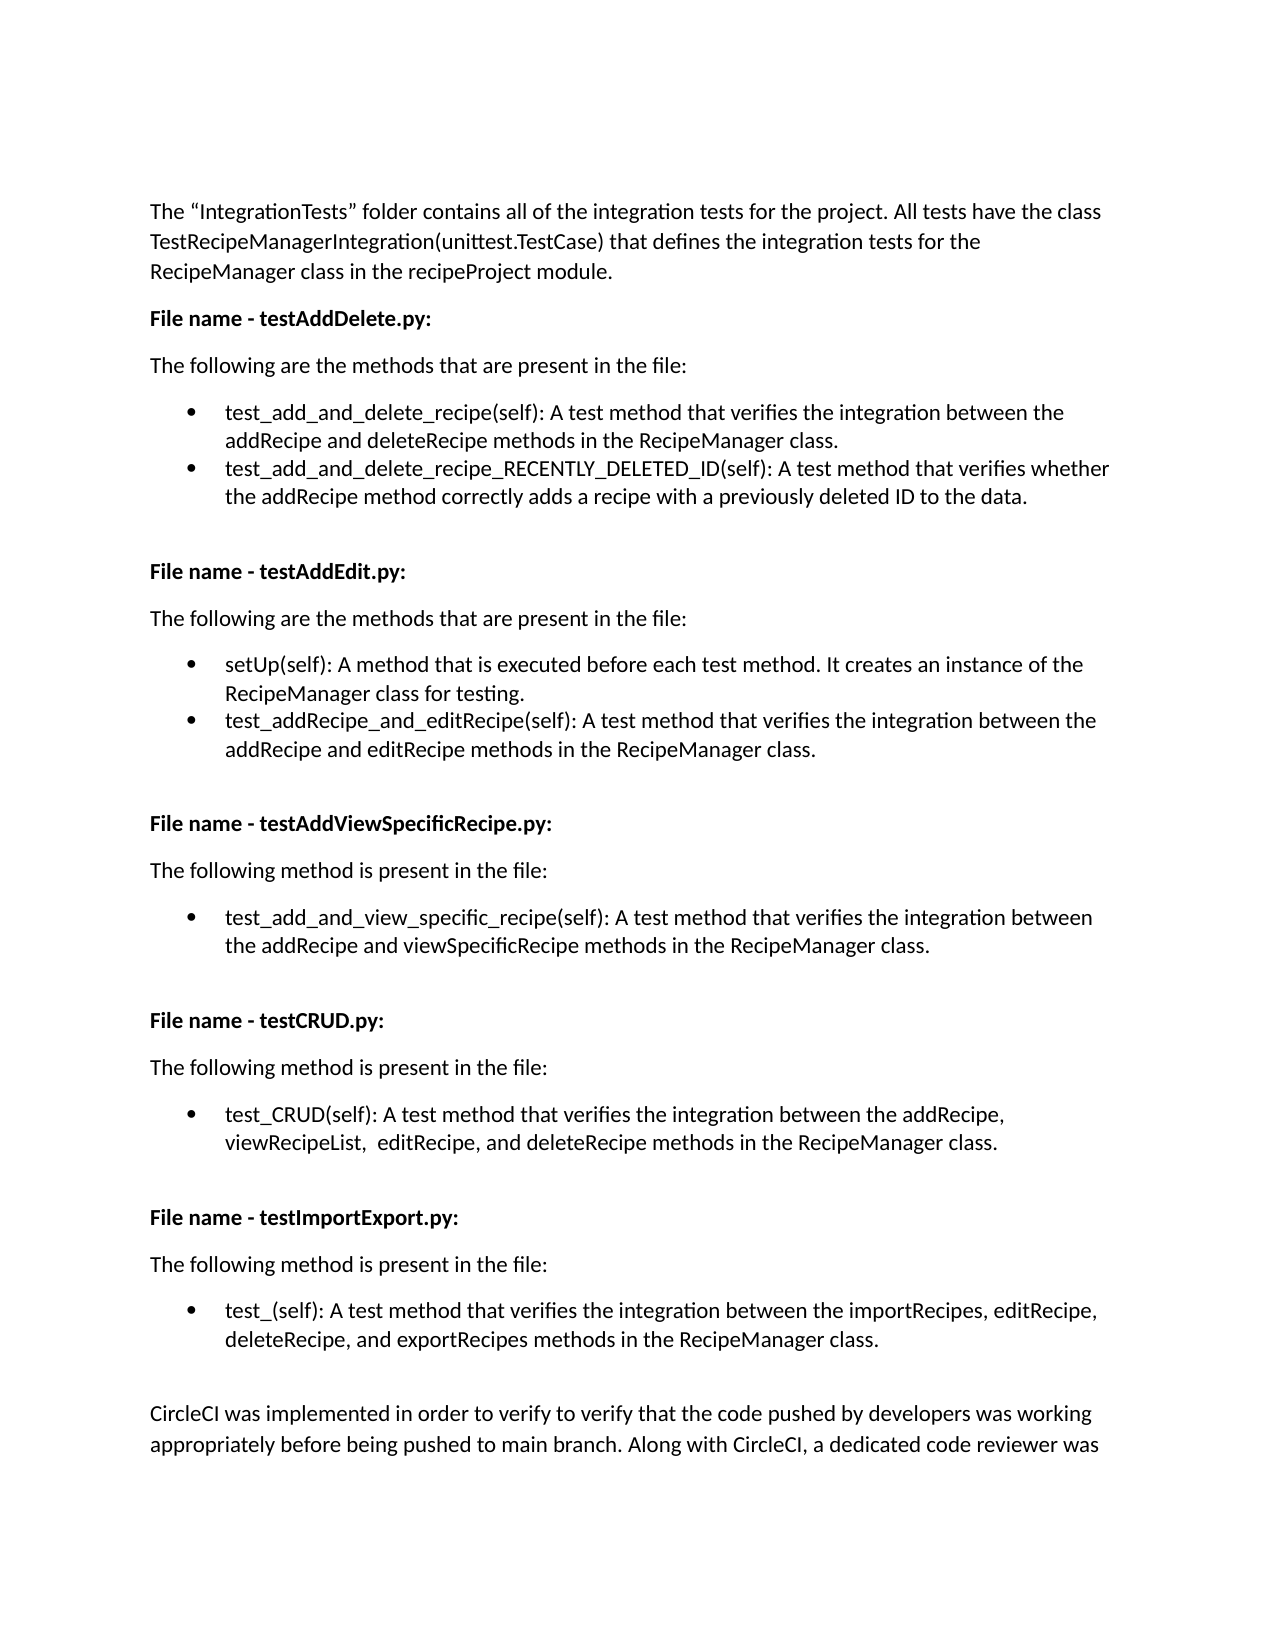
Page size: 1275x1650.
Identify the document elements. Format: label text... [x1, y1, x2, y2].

list test_addRecipe_and_editRecipe(self): A test method that verifies the integration between the addRecipe and editRecipe methods in the RecipeManager class. [187, 707, 1125, 763]
text The following are the methods that are present in the file: [150, 351, 1125, 379]
text The following method is present in the file: [150, 856, 1125, 884]
text File name - testImportExport.py: [150, 1203, 1125, 1231]
text The following method is present in the file: [150, 1250, 1125, 1278]
list test_CRUD(self): A test method that verifies the integration between the addRecipe, viewRecipeList, editRecipe, and deleteRecipe methods in the RecipeManager class. [187, 1100, 1125, 1156]
list test_add_and_delete_recipe(self): A test method that verifies the integration between the addRecipe and deleteRecipe methods in the RecipeManager class. [187, 398, 1125, 454]
list test_add_and_delete_recipe_RECENTLY_DELETED_ID(self): A test method that verifies whether the addRecipe method correctly adds a recipe with a previously deleted ID to the data. [187, 454, 1125, 510]
list test_(self): A test method that verifies the integration between the importRecipes, editRecipe, deleteRecipe, and exportRecipes methods in the RecipeManager class. [187, 1297, 1125, 1353]
text File name - testAddEdit.py: [150, 557, 1125, 585]
text File name - testAddViewSpecificRecipe.py: [150, 809, 1125, 838]
text The “IntegrationTests” folder contains all of the integration tests for the project. All tests have the class TestRecipeManagerIntegration(unittest.TestCase) that defines the integration tests for the RecipeManager class in the recipeProject module. [150, 197, 1125, 285]
list setUp(self): A method that is executed before each test method. It creates an instance of the RecipeManager class for testing. [187, 651, 1125, 707]
text File name - testCRUD.py: [150, 1006, 1125, 1034]
list test_add_and_view_specific_recipe(self): A test method that verifies the integration between the addRecipe and viewSpecificRecipe methods in the RecipeManager class. [187, 903, 1125, 959]
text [150, 1399, 1125, 1458]
text The following are the methods that are present in the file: [150, 604, 1125, 632]
text File name - testAddDelete.py: [150, 304, 1125, 332]
text The following method is present in the file: [150, 1053, 1125, 1081]
